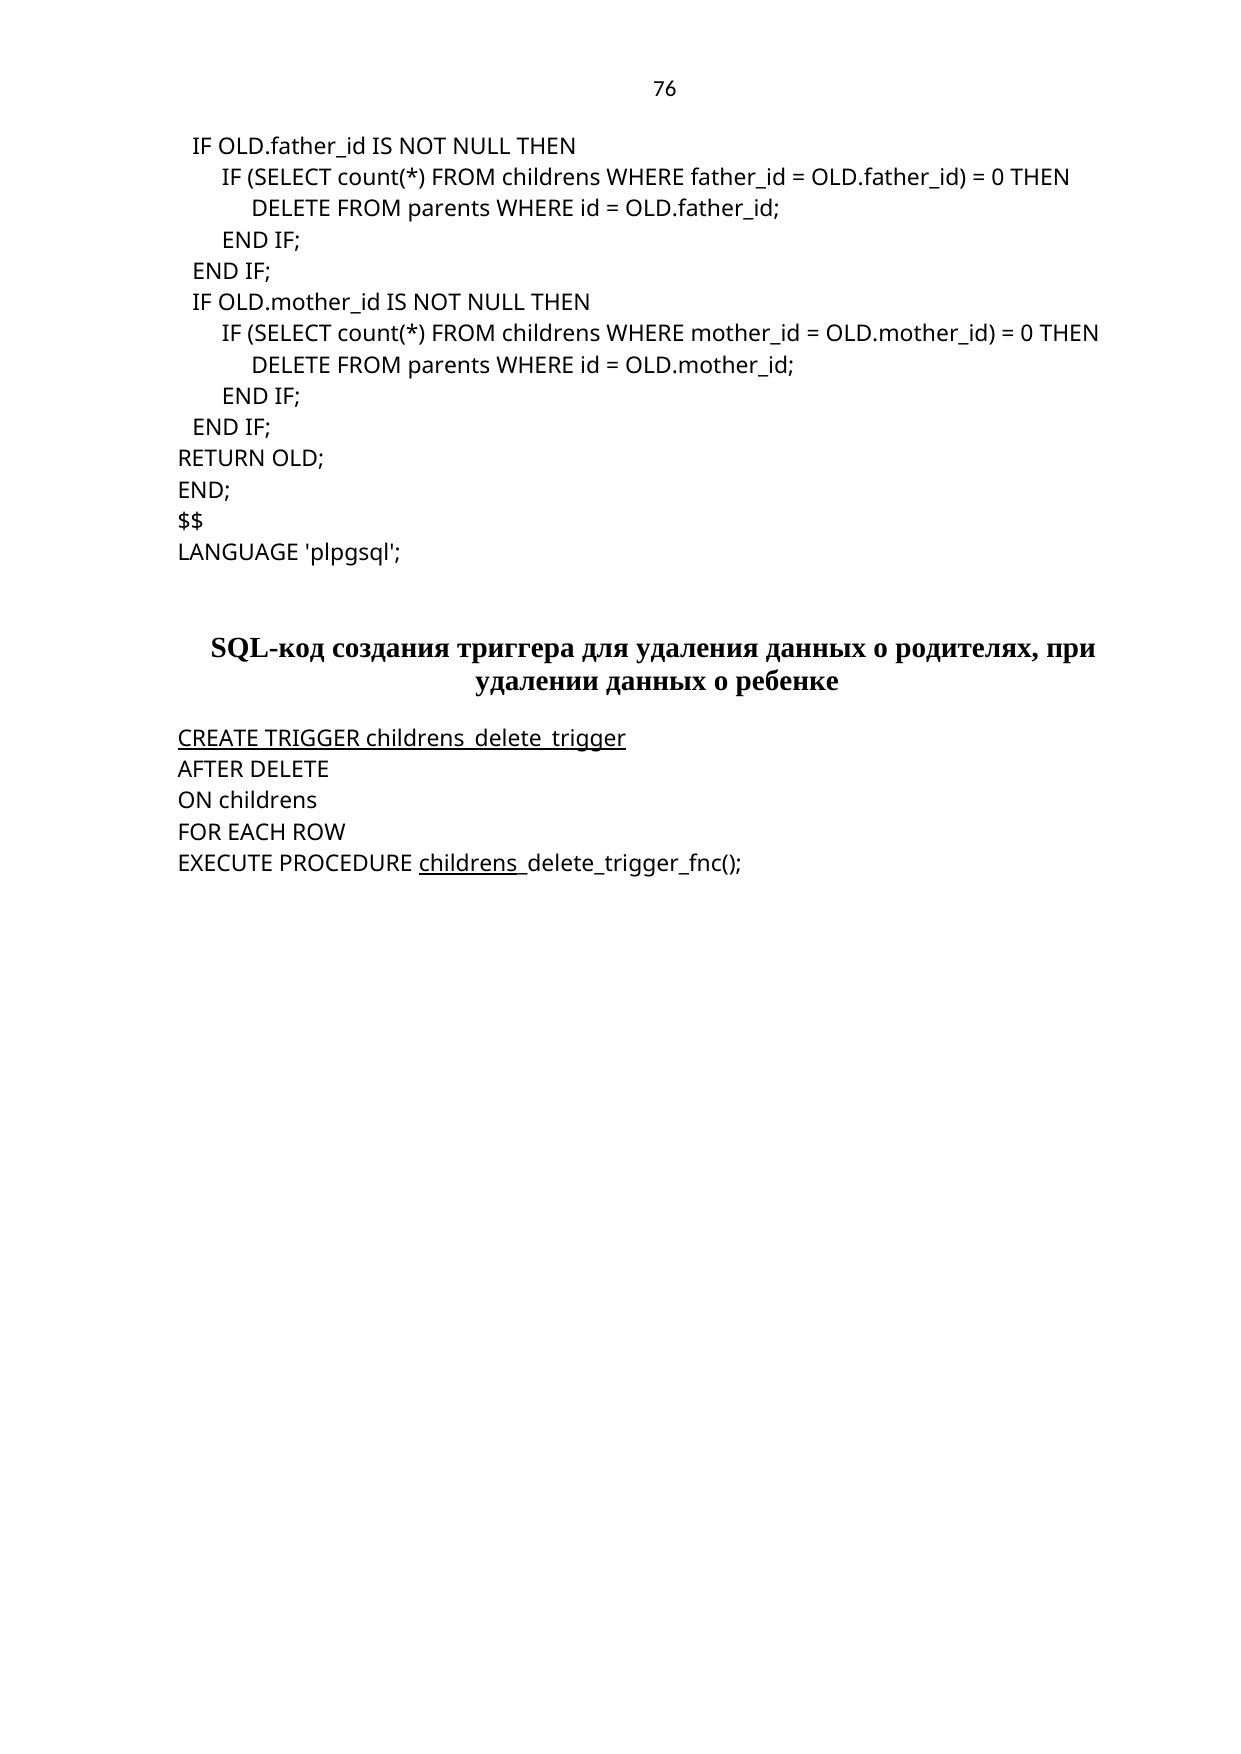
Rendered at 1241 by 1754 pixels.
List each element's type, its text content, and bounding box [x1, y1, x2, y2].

text IF OLD.mother_id IS NOT NULL THEN [192, 286, 1152, 317]
text FOR EACH ROW [177, 816, 1152, 847]
text END; [177, 474, 1152, 505]
text END IF; [192, 411, 1152, 442]
text END IF; [222, 224, 1152, 255]
text RETURN OLD; [177, 442, 1152, 474]
text DELETE FROM parents WHERE id = OLD.mother_id; [251, 349, 1152, 380]
text ON childrens [177, 784, 1152, 816]
text AFTER DELETE [177, 753, 1152, 784]
text DELETE FROM parents WHERE id = OLD.father_id; [251, 192, 1152, 224]
text IF (SELECT count(*) FROM childrens WHERE father_id = OLD.father_id) = 0 THEN [222, 161, 1152, 192]
text IF (SELECT count(*) FROM childrens WHERE mother_id = OLD.mother_id) = 0 THEN [222, 317, 1152, 349]
text IF OLD.father_id IS NOT NULL THEN [192, 130, 1152, 161]
list SQL-код создания триггера для удаления данных о родителях, при удалении данных о ребенке [162, 630, 1152, 697]
text END IF; [222, 380, 1152, 411]
text CREATE TRIGGER childrens_delete_trigger [177, 722, 1152, 753]
text EXECUTE PROCEDURE childrens_delete_trigger_fnc(); [177, 847, 1152, 878]
text $$ [177, 505, 1152, 536]
text END IF; [192, 255, 1152, 286]
text LANGUAGE 'plpgsql'; [177, 536, 1152, 567]
